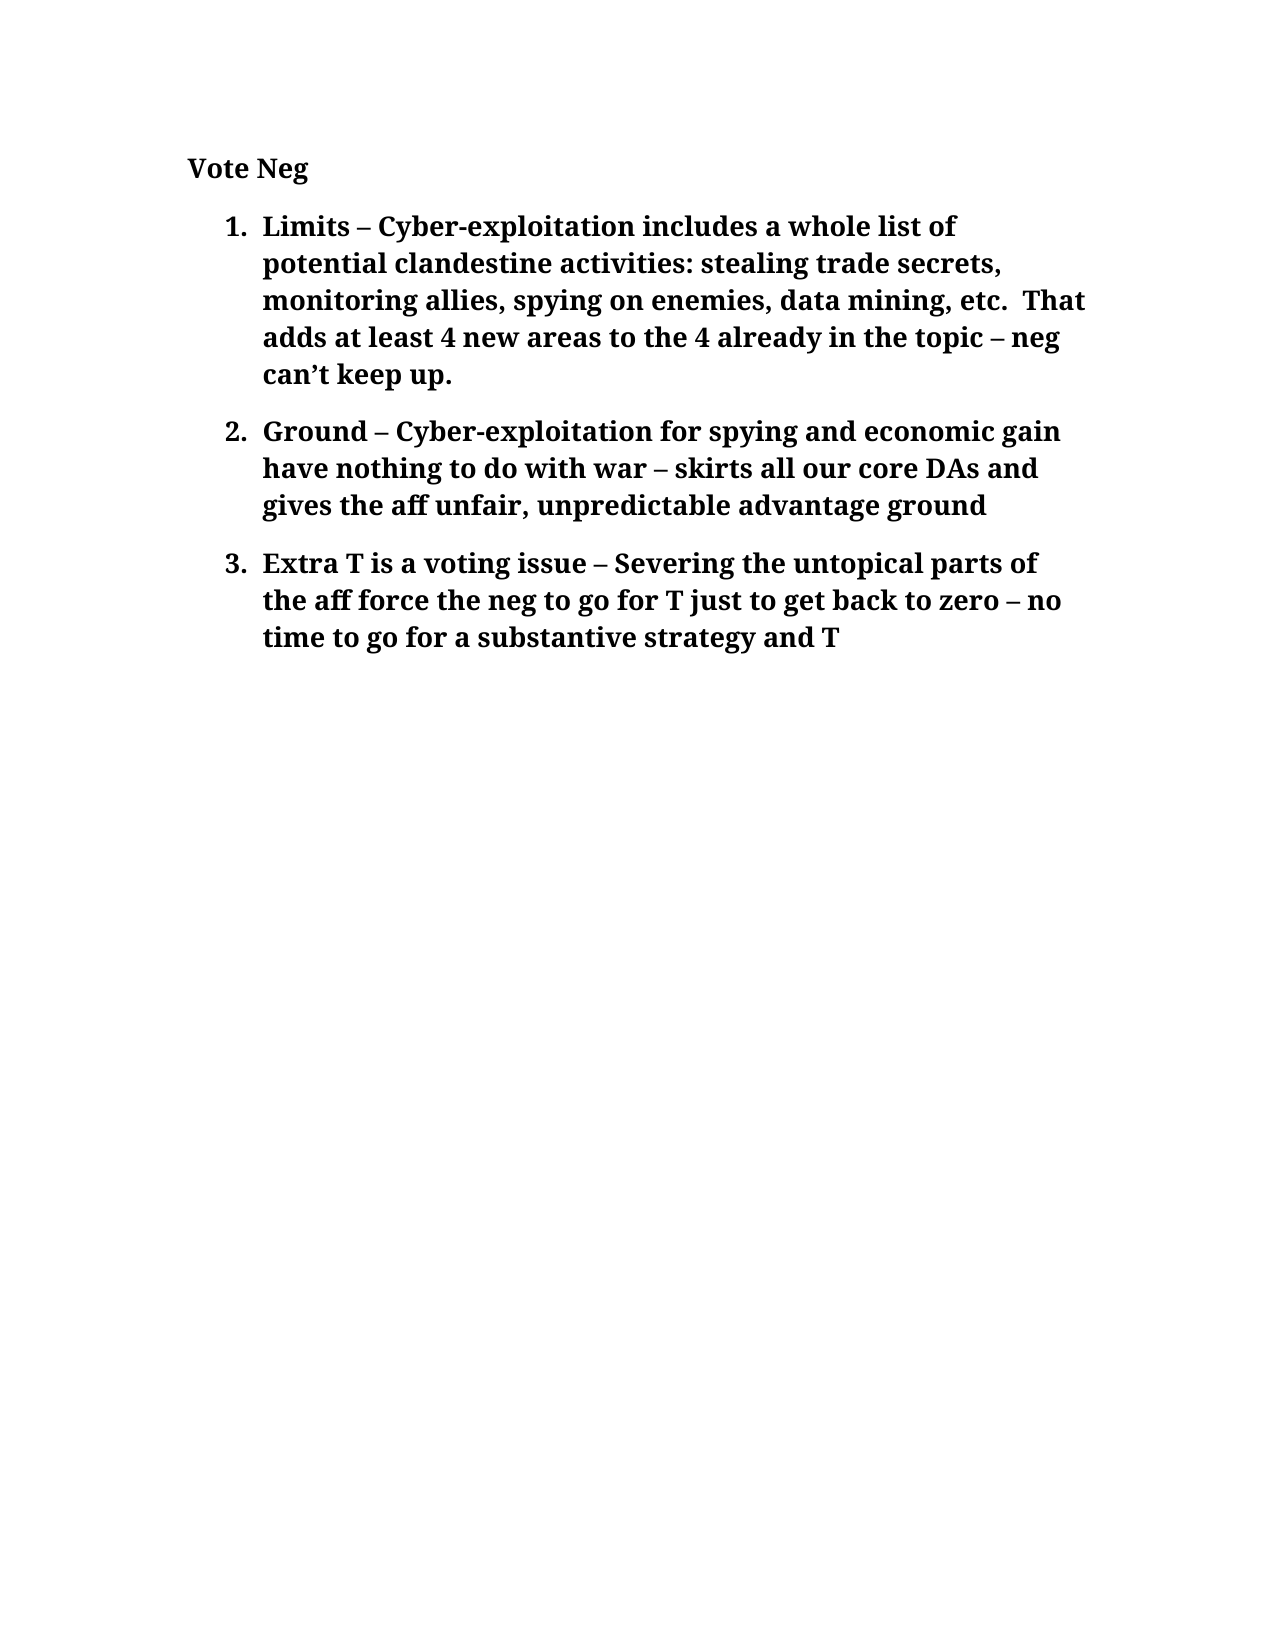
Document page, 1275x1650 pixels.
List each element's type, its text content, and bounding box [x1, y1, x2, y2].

subtitle Ground – Cyber-exploitation for spying and economic gain have nothing to do with war – skirts all our core DAs and gives the aff unfair, unpredictable advantage ground [225, 413, 1087, 523]
subtitle Vote Neg [187, 150, 1087, 187]
subtitle Limits – Cyber-exploitation includes a whole list of potential clandestine activities: stealing trade secrets, monitoring allies, spying on enemies, data mining, etc. That adds at least 4 new areas to the 4 already in the topic – neg can’t keep up. [225, 208, 1087, 392]
subtitle Extra T is a voting issue – Severing the untopical parts of the aff force the neg to go for T just to get back to zero – no time to go for a substantive strategy and T [225, 544, 1087, 655]
